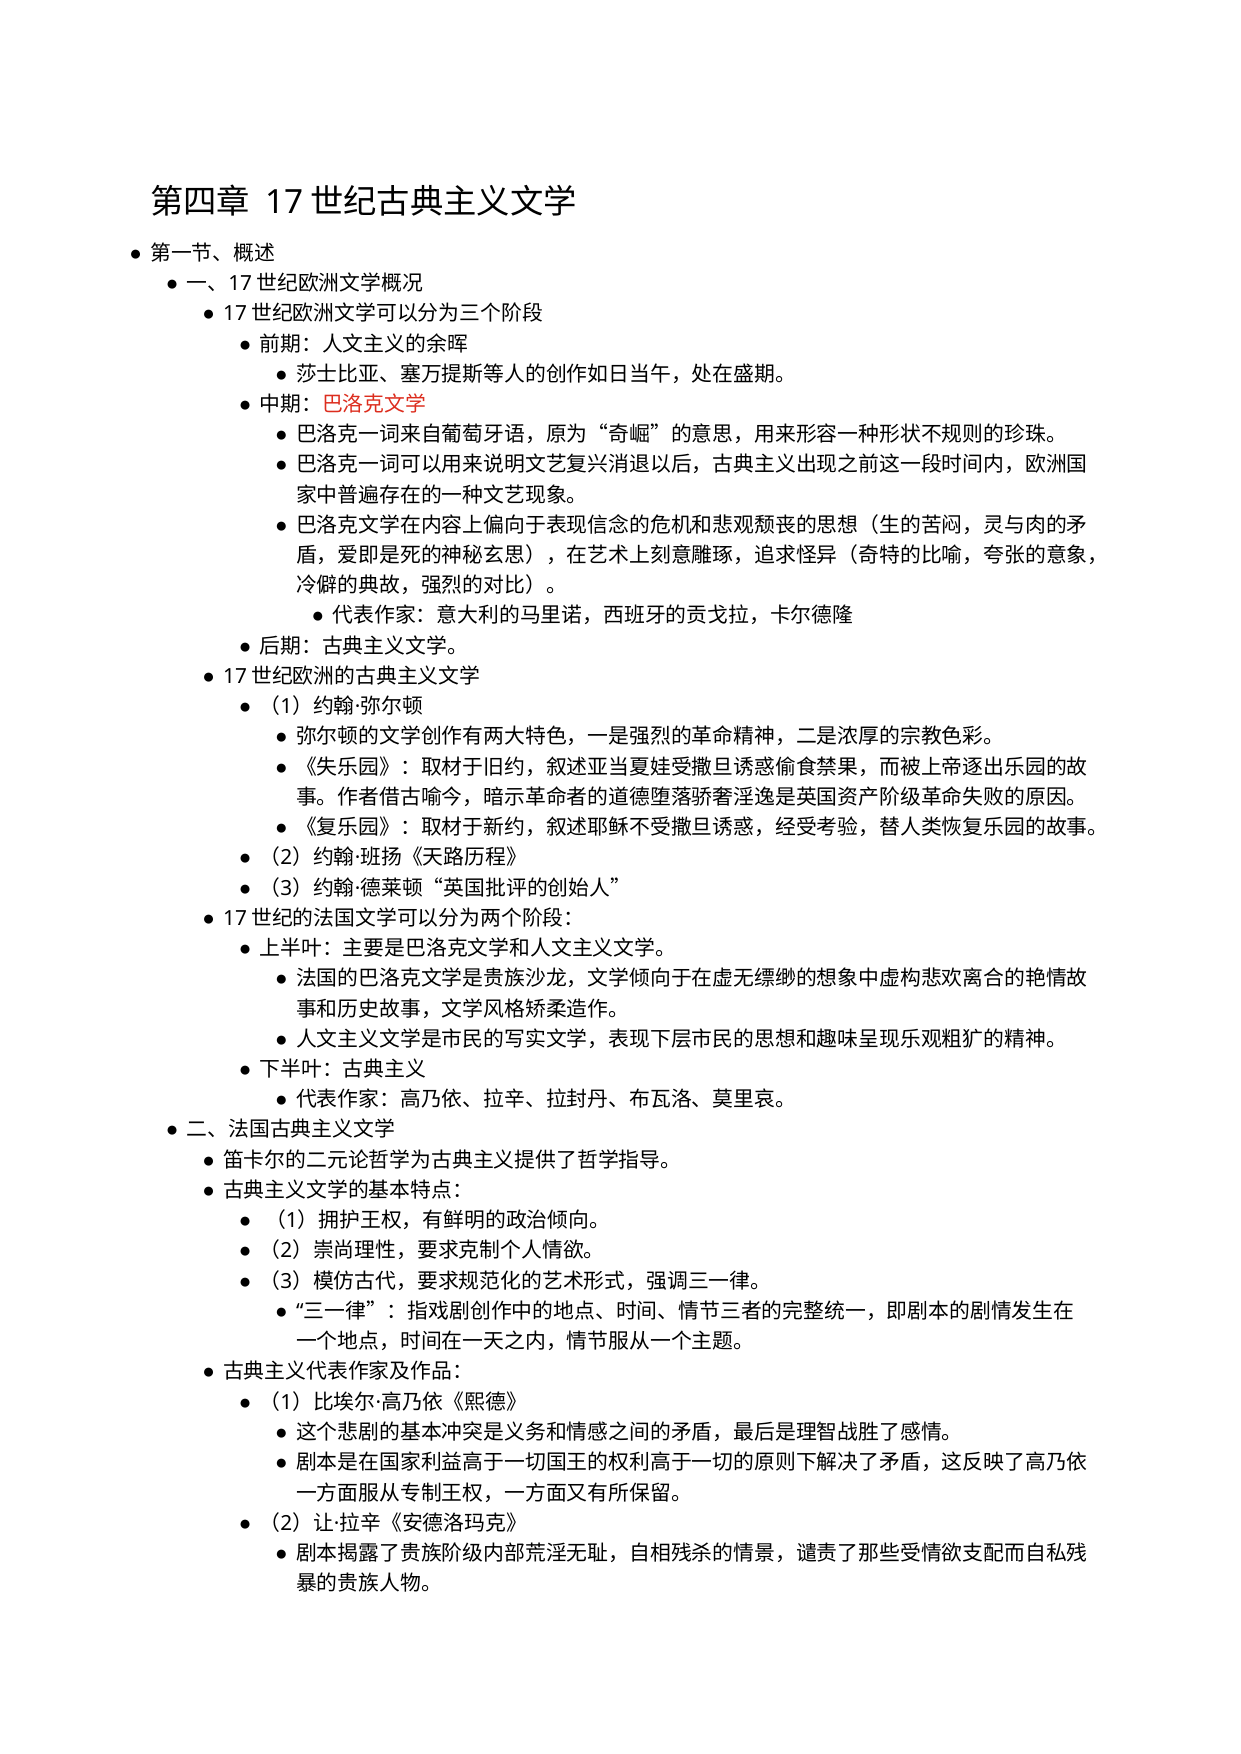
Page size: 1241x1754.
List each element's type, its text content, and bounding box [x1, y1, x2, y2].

list 前期：人文主义的余晖 [238, 327, 1090, 357]
list “三一律”：指戏剧创作中的地点、时间、情节三者的完整统一，即剧本的剧情发生在一个地点，时间在一天之内，情节服从一个主题。 [275, 1294, 1090, 1355]
subtitle 第四章 17世纪古典主义文学 [150, 175, 1090, 223]
list 巴洛克一词可以用来说明文艺复兴消退以后，古典主义出现之前这一段时间内，欧洲国家中普遍存在的一种文艺现象。 [275, 448, 1090, 508]
list 第一节、概述 [129, 236, 1090, 266]
list （3）约翰·德莱顿“英国批评的创始人” [238, 871, 1090, 901]
list （1）比埃尔·高乃依《熙德》 [238, 1385, 1090, 1415]
list 17世纪欧洲文学可以分为三个阶段 [202, 296, 1090, 327]
list 上半叶：主要是巴洛克文学和人文主义文学。 [238, 931, 1090, 962]
list 法国的巴洛克文学是贵族沙龙，文学倾向于在虚无缥缈的想象中虚构悲欢离合的艳情故事和历史故事，文学风格矫柔造作。 [275, 962, 1090, 1022]
list （3）模仿古代，要求规范化的艺术形式，强调三一律。 [238, 1264, 1090, 1294]
list 二、法国古典主义文学 [166, 1113, 1090, 1143]
list 人文主义文学是市民的写实文学，表现下层市民的思想和趣味呈现乐观粗犷的精神。 [275, 1022, 1090, 1052]
list 下半叶：古典主义 [238, 1052, 1090, 1082]
list 巴洛克一词来自葡萄牙语，原为“奇崛”的意思，用来形容一种形状不规则的珍珠。 [275, 417, 1090, 448]
list 莎士比亚、塞万提斯等人的创作如日当午，处在盛期。 [275, 357, 1090, 387]
list 后期：古典主义文学。 [238, 629, 1090, 659]
list （2）约翰·班扬《天路历程》 [238, 841, 1090, 871]
list 剧本是在国家利益高于一切国王的权利高于一切的原则下解决了矛盾，这反映了高乃依一方面服从专制王权，一方面又有所保留。 [275, 1446, 1090, 1506]
list 这个悲剧的基本冲突是义务和情感之间的矛盾，最后是理智战胜了感情。 [275, 1415, 1090, 1446]
list 《失乐园》：取材于旧约，叙述亚当夏娃受撒旦诱惑偷食禁果，而被上帝逐出乐园的故事。作者借古喻今，暗示革命者的道德堕落骄奢淫逸是英国资产阶级革命失败的原因。 [275, 750, 1090, 810]
list 剧本揭露了贵族阶级内部荒淫无耻，自相残杀的情景，谴责了那些受情欲支配而自私残暴的贵族人物。 [275, 1536, 1090, 1597]
list 巴洛克文学在内容上偏向于表现信念的危机和悲观颓丧的思想（生的苦闷，灵与肉的矛盾，爱即是死的神秘玄思），在艺术上刻意雕琢，追求怪异（奇特的比喻，夸张的意象，冷僻的典故，强烈的对比）。 [275, 508, 1090, 599]
list 代表作家：意大利的马里诺，西班牙的贡戈拉，卡尔德隆 [311, 599, 1090, 629]
list 弥尔顿的文学创作有两大特色，一是强烈的革命精神，二是浓厚的宗教色彩。 [275, 720, 1090, 750]
list 古典主义文学的基本特点： [202, 1173, 1090, 1203]
list 《复乐园》：取材于新约，叙述耶稣不受撒旦诱惑，经受考验，替人类恢复乐园的故事。 [275, 810, 1090, 841]
list 笛卡尔的二元论哲学为古典主义提供了哲学指导。 [202, 1143, 1090, 1173]
list 中期：巴洛克文学 [238, 387, 1090, 417]
list （2）崇尚理性，要求克制个人情欲。 [238, 1234, 1090, 1264]
list 17世纪欧洲的古典主义文学 [202, 659, 1090, 689]
list 古典主义代表作家及作品： [202, 1355, 1090, 1385]
list 一、17世纪欧洲文学概况 [166, 266, 1090, 296]
list （1）拥护王权，有鲜明的政治倾向。 [238, 1203, 1090, 1234]
list （2）让·拉辛《安德洛玛克》 [238, 1506, 1090, 1536]
list 17世纪的法国文学可以分为两个阶段： [202, 901, 1090, 931]
list 代表作家：高乃依、拉辛、拉封丹、布瓦洛、莫里哀。 [275, 1082, 1090, 1113]
list （1）约翰·弥尔顿 [238, 689, 1090, 720]
